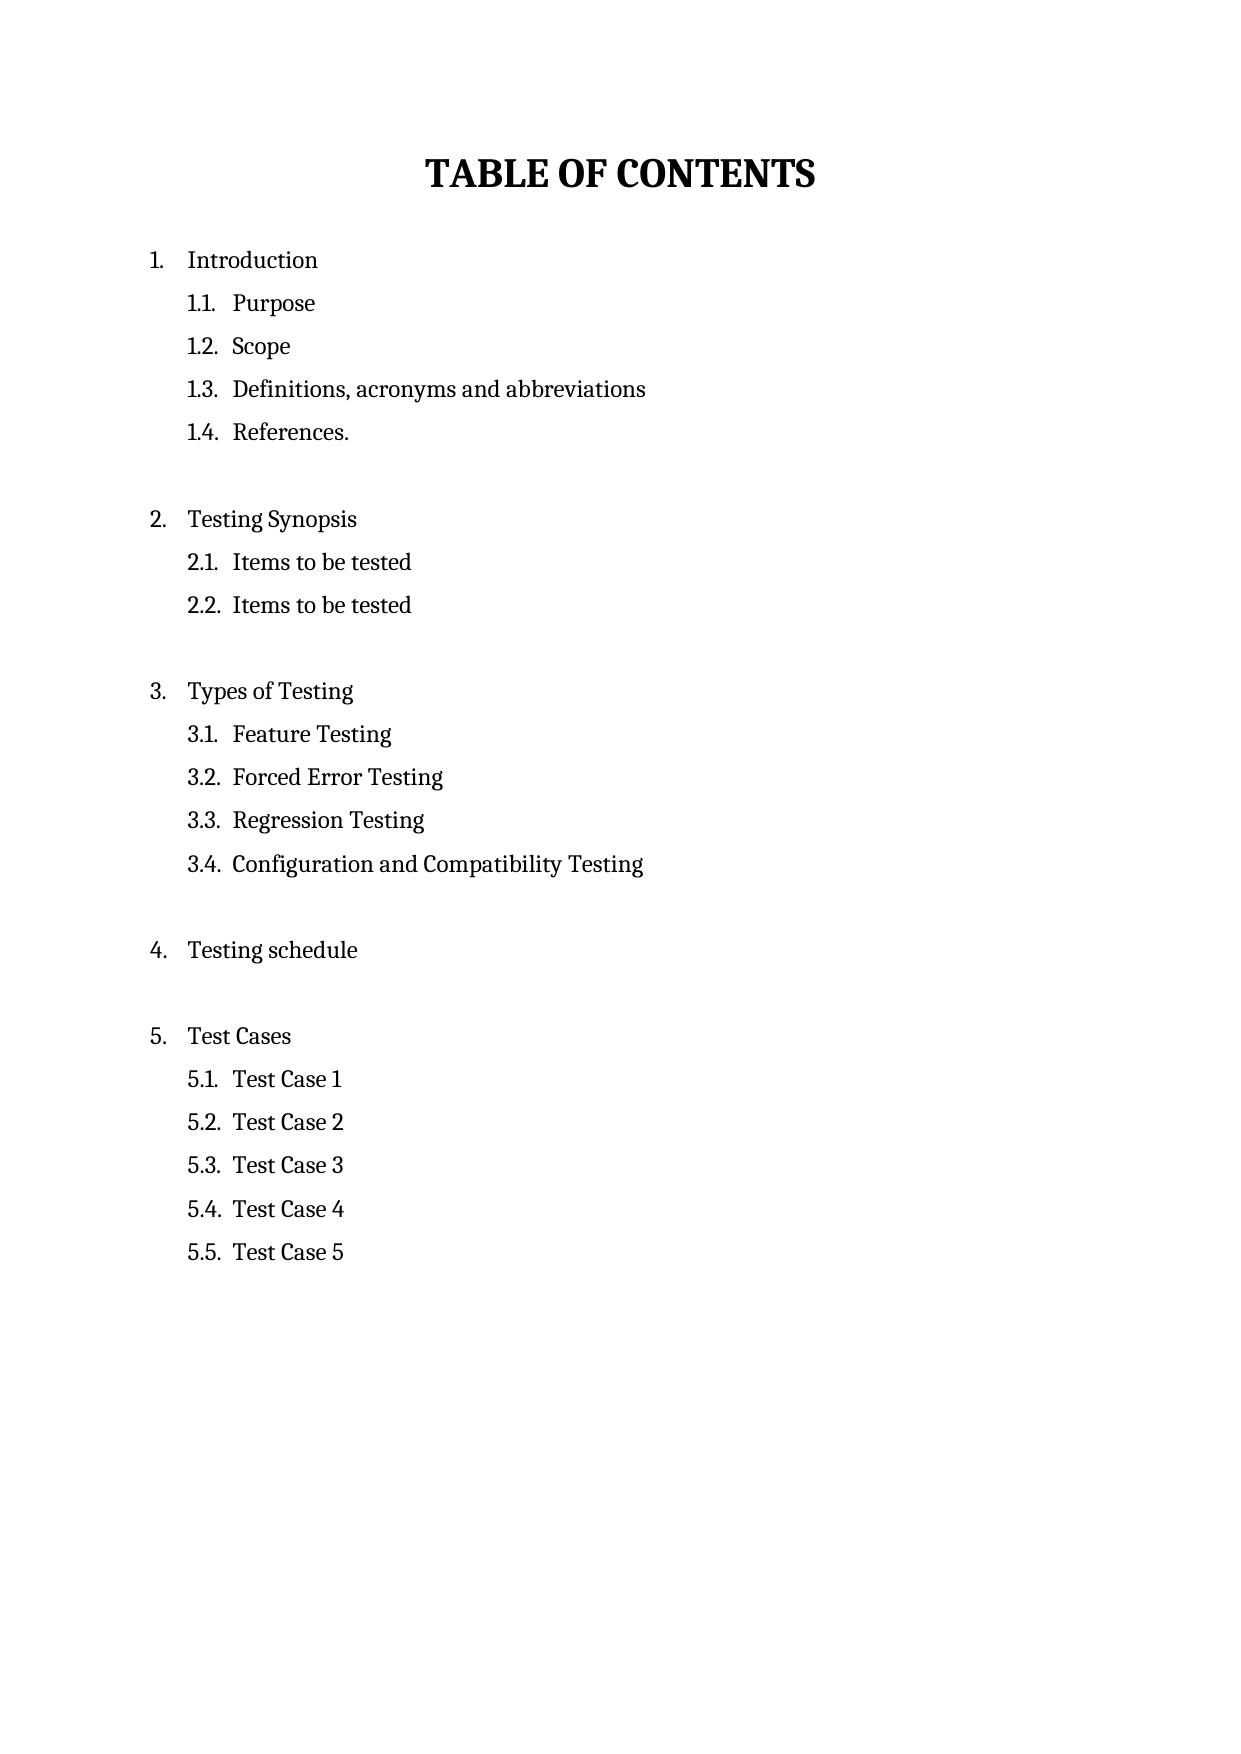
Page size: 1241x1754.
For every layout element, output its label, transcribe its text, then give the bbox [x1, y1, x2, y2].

list Regression Testing [187, 806, 1090, 835]
list References. [187, 418, 1090, 447]
list Feature Testing [187, 720, 1090, 749]
list Test Case 4 [187, 1194, 1090, 1223]
list Purpose [187, 289, 1090, 318]
list Test Case 2 [187, 1108, 1090, 1137]
list Items to be tested [187, 591, 1090, 619]
list Test Case 3 [187, 1151, 1090, 1180]
text TABLE OF CONTENTS [150, 150, 1090, 198]
list Test Case 1 [187, 1065, 1090, 1094]
list Items to be tested [187, 548, 1090, 576]
list Types of Testing [150, 677, 1090, 706]
list Testing Synopsis [150, 504, 1090, 533]
list Testing schedule [150, 936, 1090, 964]
list Test Cases [150, 1022, 1090, 1051]
list Definitions, acronyms and abbreviations [187, 375, 1090, 404]
list Forced Error Testing [187, 763, 1090, 792]
list Introduction [150, 246, 1090, 274]
list Configuration and Compatibility Testing [187, 849, 1090, 878]
list Scope [187, 332, 1090, 361]
list Test Case 5 [187, 1238, 1090, 1266]
